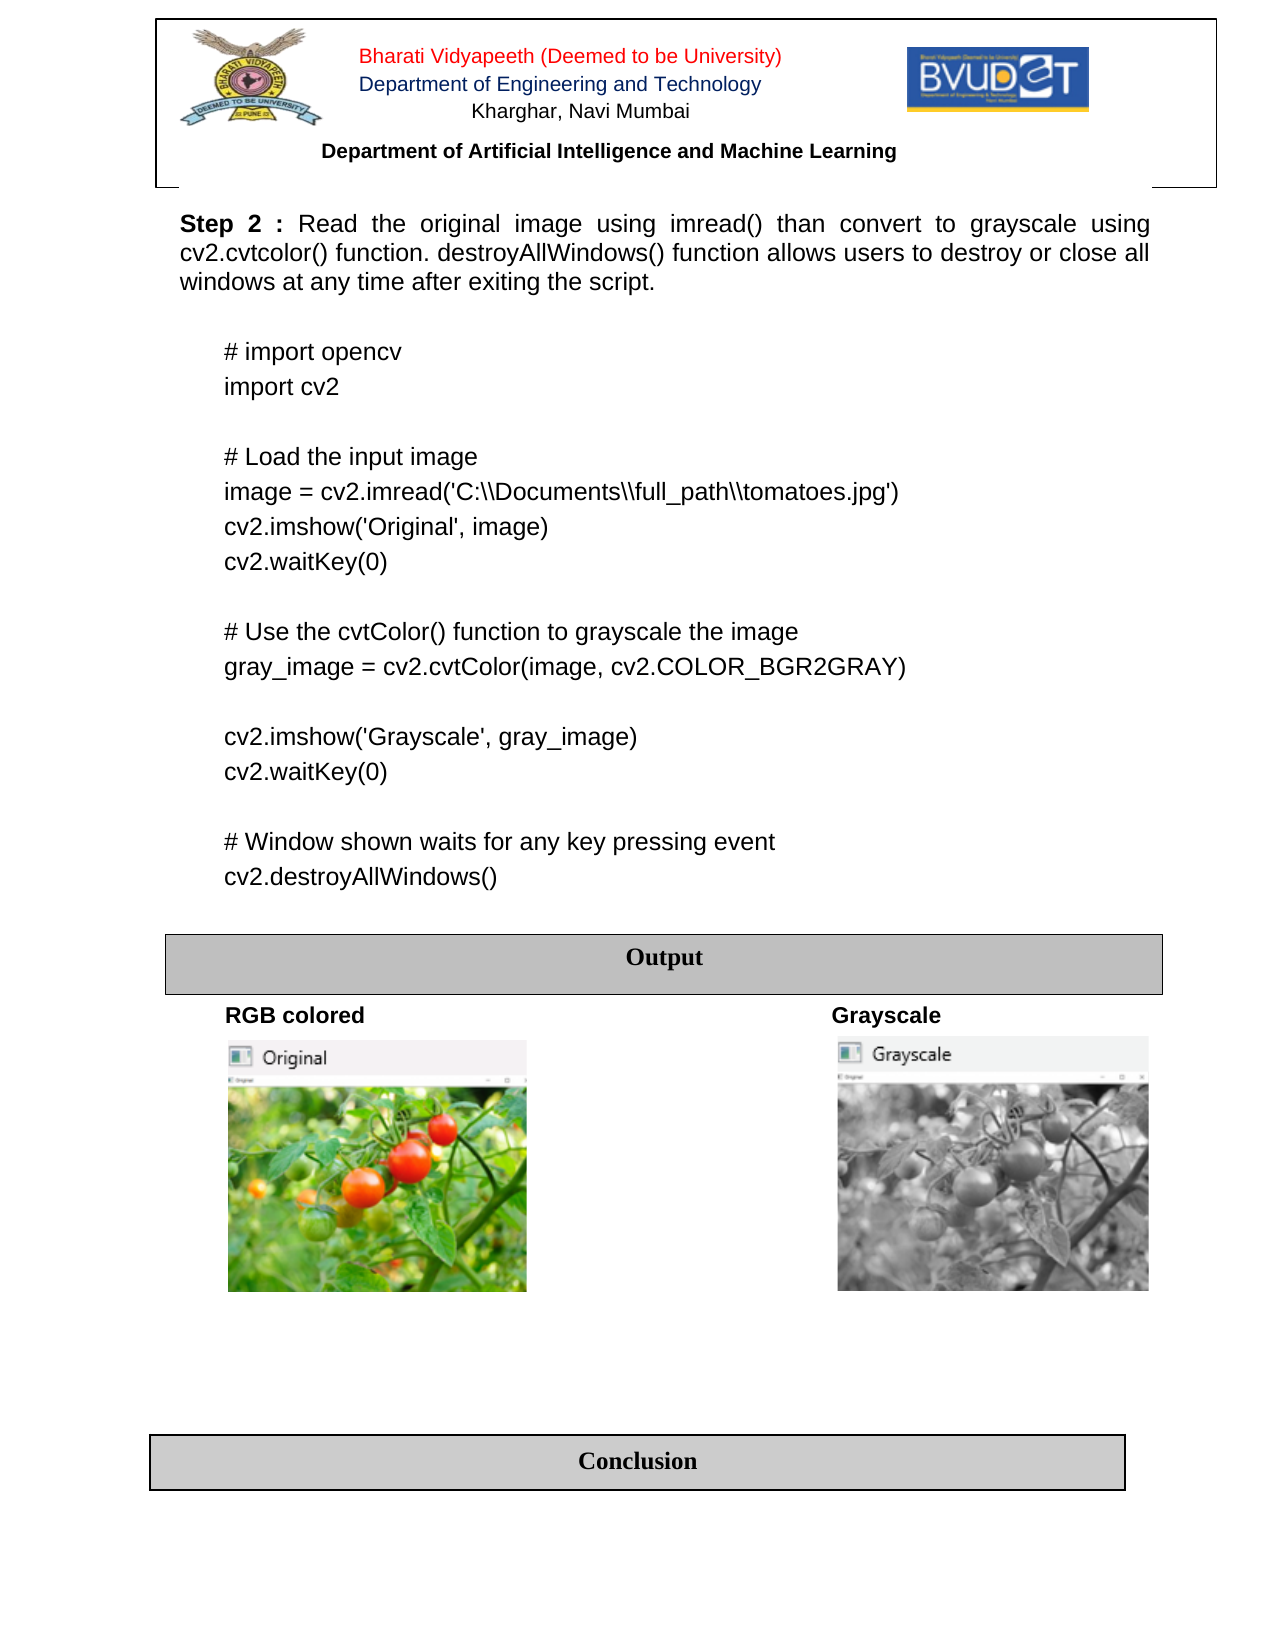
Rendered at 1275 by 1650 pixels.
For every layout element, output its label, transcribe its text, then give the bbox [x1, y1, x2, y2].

picture [166, 26, 334, 131]
list Step 2 : Read the original image using imread() than convert to grayscale using cv2.cvtcolor() function. destroyAllWindows() function allows users to destroy or close all windows at any time after exiting the script. [179, 150, 1152, 296]
text import cv2 [224, 372, 1152, 401]
picture [226, 1040, 527, 1290]
text gray_image = cv2.cvtColor(image, cv2.COLOR_BGR2GRAY) [224, 652, 1152, 681]
picture [836, 1036, 1149, 1290]
text cv2.imshow('Original', image) [224, 512, 1152, 541]
text cv2.imshow('Grayscale', gray_image) [224, 722, 1152, 751]
text image = cv2.imread('C:\\Documents\\full_path\\tomatoes.jpg') [224, 477, 1152, 506]
table_header Conclusion [151, 1436, 1124, 1489]
text # Window shown waits for any key pressing event [224, 827, 1152, 856]
text # Use the cvtColor() function to grayscale the image [224, 617, 1152, 646]
text # Load the input image [224, 442, 1152, 471]
picture [907, 47, 1089, 112]
text cv2.waitKey(0) [224, 547, 1152, 576]
text cv2.destroyAllWindows() [224, 862, 1152, 891]
text cv2.waitKey(0) [224, 757, 1152, 786]
list RGB colored Grayscale [225, 1002, 1152, 1028]
text # import opencv [224, 337, 1152, 366]
